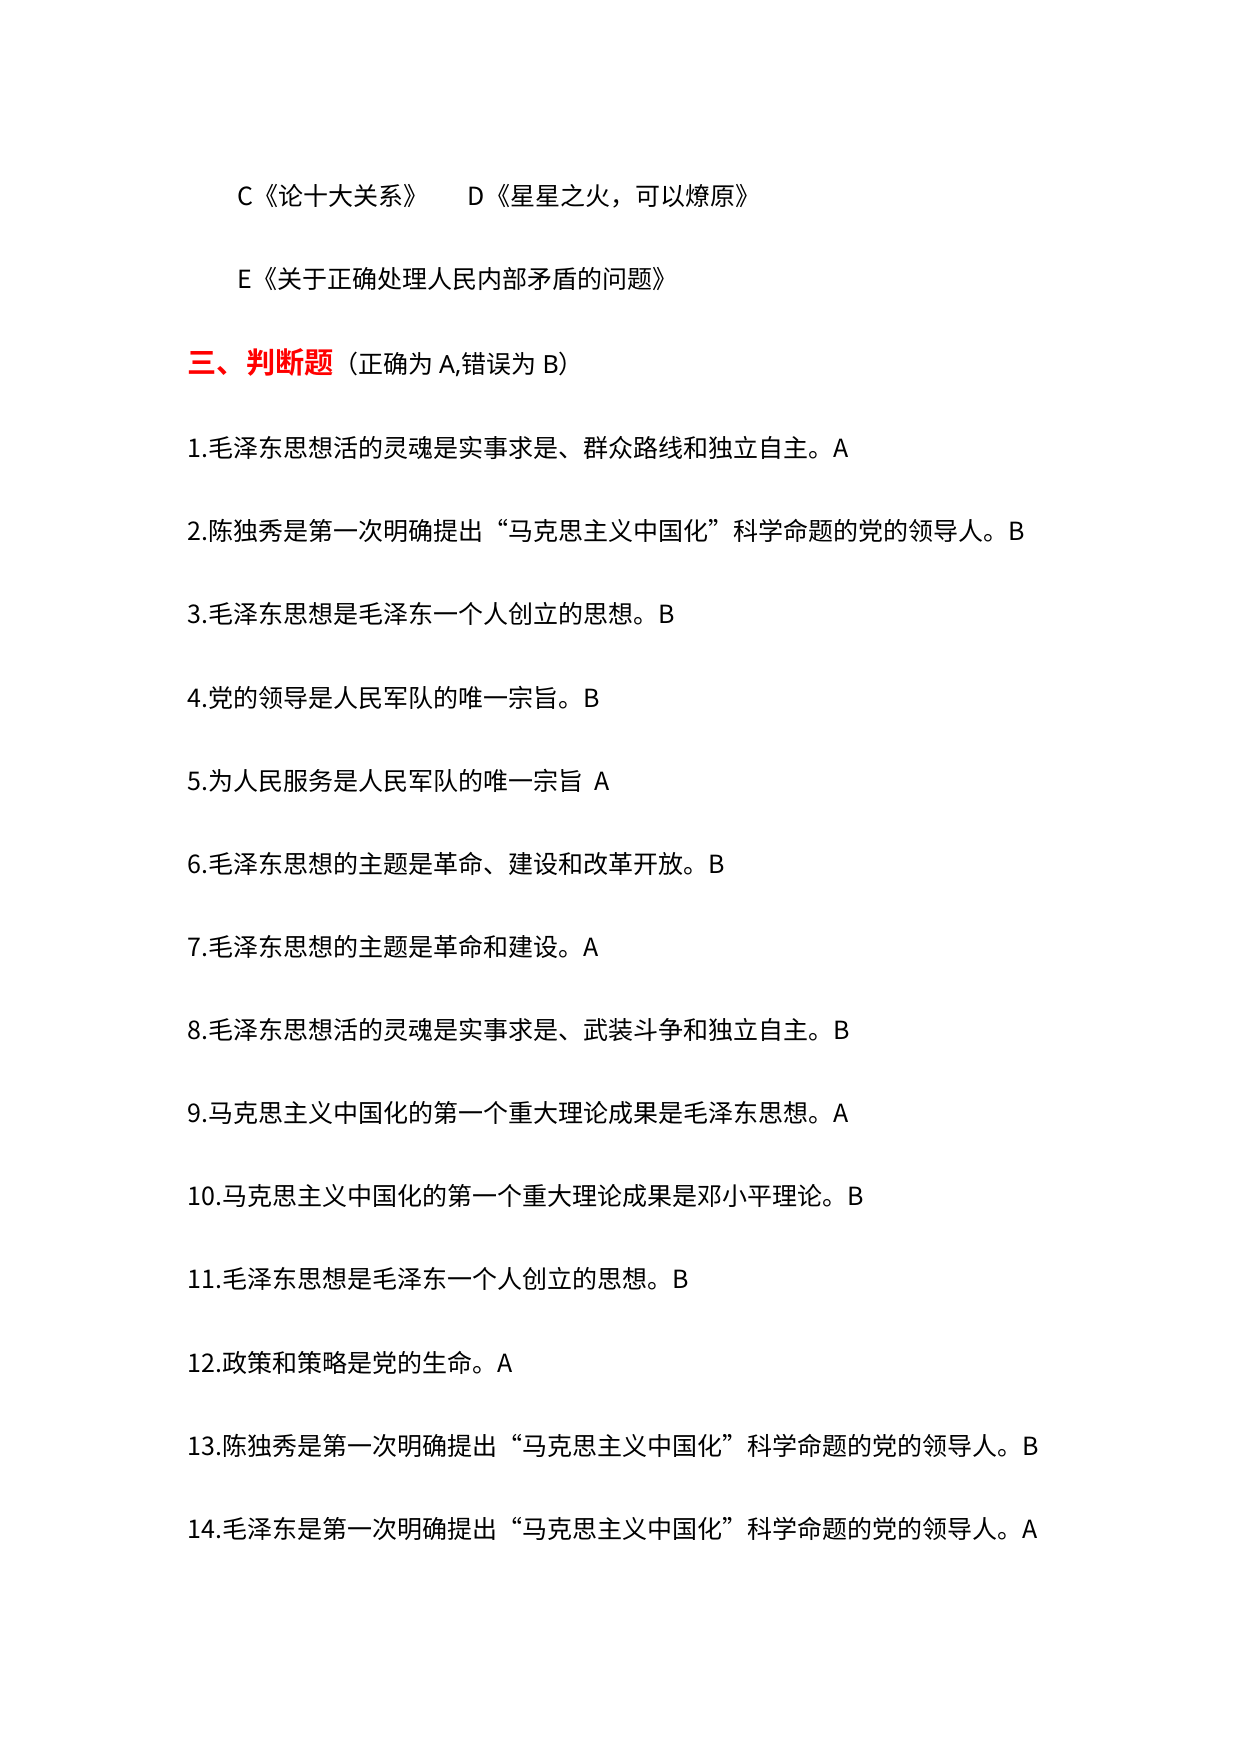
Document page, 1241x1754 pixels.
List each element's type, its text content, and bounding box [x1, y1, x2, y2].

text 1.毛泽东思想活的灵魂是实事求是、群众路线和独立自主。A [187, 414, 1053, 479]
text 3.毛泽东思想是毛泽东一个人创立的思想。B [187, 581, 1053, 646]
text E《关于正确处理人民内部矛盾的问题》 [187, 245, 1053, 310]
text 13.陈独秀是第一次明确提出“马克思主义中国化”科学命题的党的领导人。B [187, 1412, 1053, 1477]
text 7.毛泽东思想的主题是革命和建设。A [187, 913, 1053, 978]
text 2.陈独秀是第一次明确提出“马克思主义中国化”科学命题的党的领导人。B [187, 497, 1053, 562]
text 三、判断题（正确为 A,错误为 B） [187, 328, 1053, 393]
text 12.政策和策略是党的生命。A [187, 1329, 1053, 1394]
text 5.为人民服务是人民军队的唯一宗旨 A [187, 747, 1053, 812]
text 6.毛泽东思想的主题是革命、建设和改革开放。B [187, 830, 1053, 895]
text 10.马克思主义中国化的第一个重大理论成果是邓小平理论。B [187, 1162, 1053, 1227]
text C《论十大关系》 D《星星之火，可以燎原》 [187, 162, 1053, 227]
text 8.毛泽东思想活的灵魂是实事求是、武装斗争和独立自主。B [187, 996, 1053, 1061]
text 11.毛泽东思想是毛泽东一个人创立的思想。B [187, 1246, 1053, 1311]
text 14.毛泽东是第一次明确提出“马克思主义中国化”科学命题的党的领导人。A [187, 1495, 1053, 1560]
text 9.马克思主义中国化的第一个重大理论成果是毛泽东思想。A [187, 1079, 1053, 1144]
text 4.党的领导是人民军队的唯一宗旨。B [187, 664, 1053, 729]
